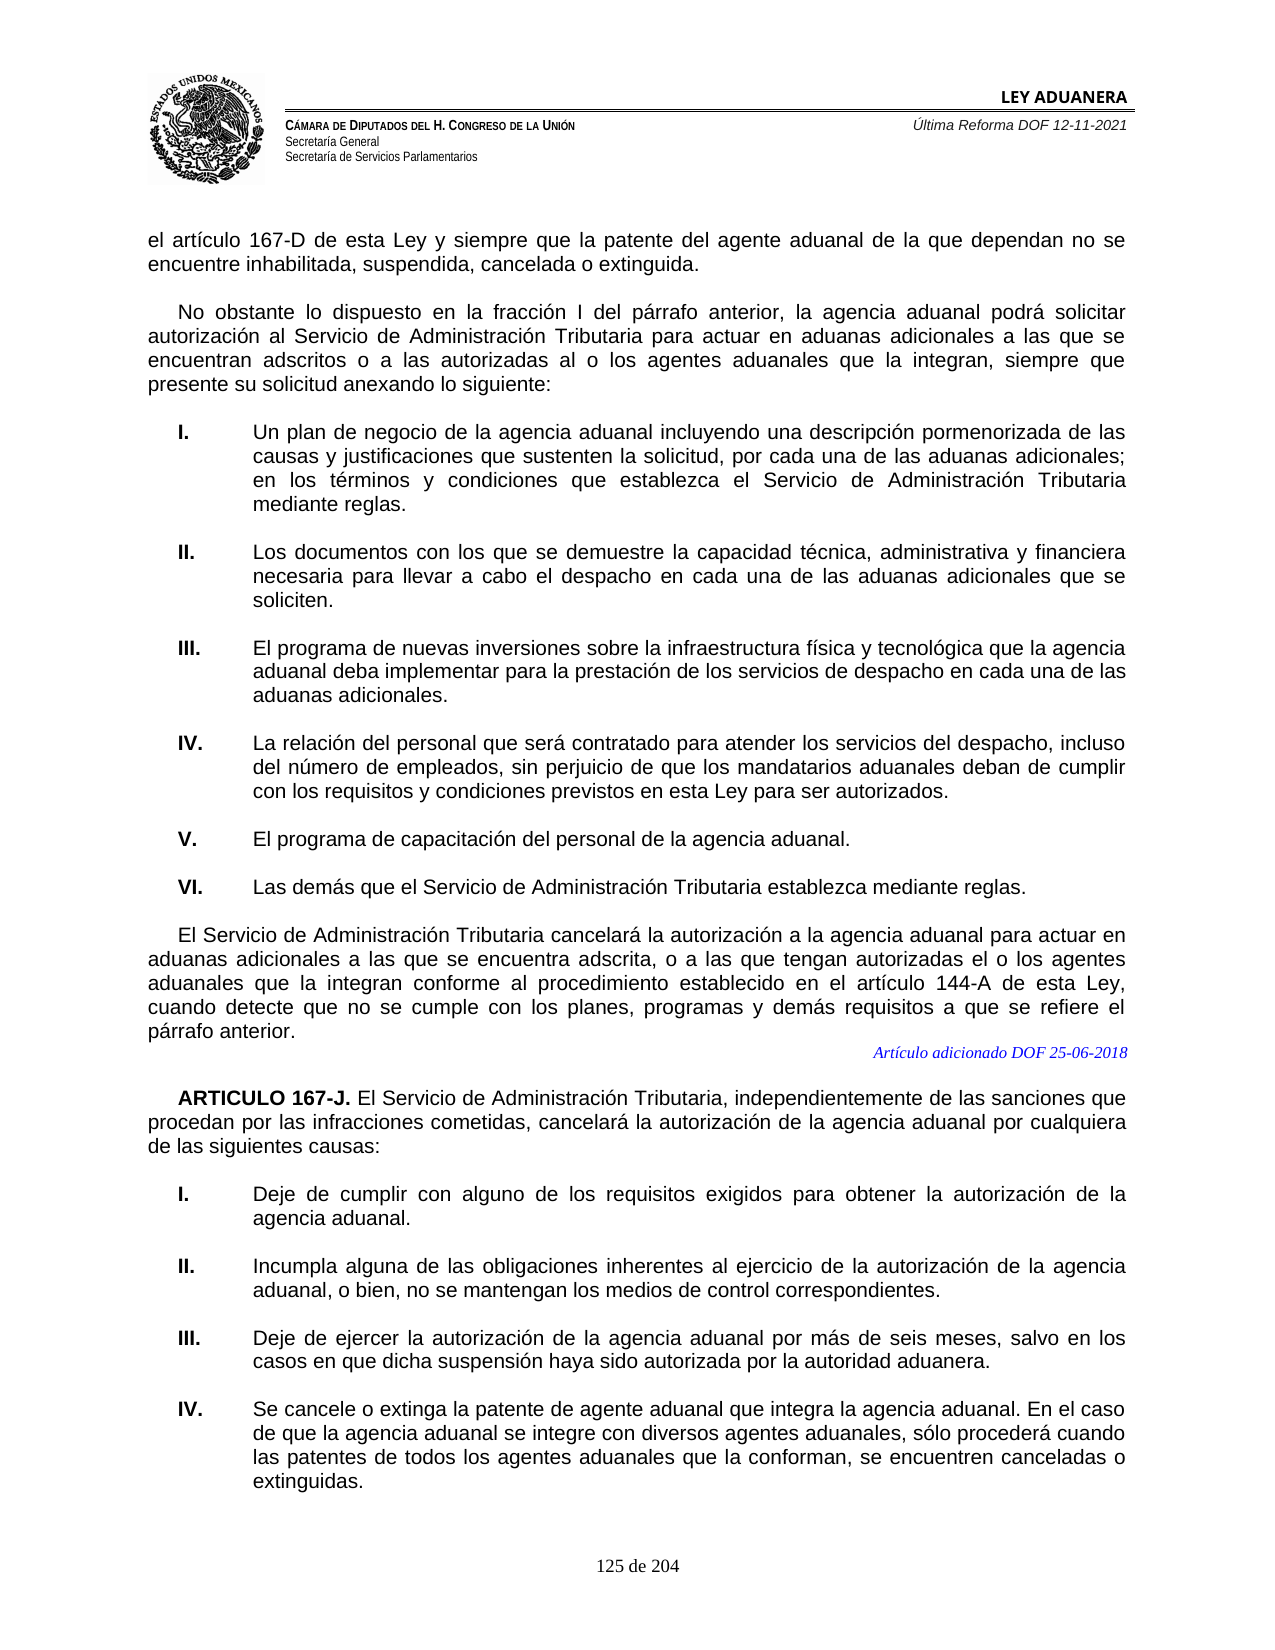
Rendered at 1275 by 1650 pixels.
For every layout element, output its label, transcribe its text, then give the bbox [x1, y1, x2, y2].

text II. Incumpla alguna de las obligaciones inherentes al ejercicio de la autorización de la agencia aduanal, o bien, no se mantengan los medios de control correspondientes. [178, 1253, 1127, 1301]
text VI. Las demás que el Servicio de Administración Tributaria establezca mediante reglas. [178, 875, 1127, 899]
text III. Deje de ejercer la autorización de la agencia aduanal por más de seis meses, salvo en los casos en que dicha suspensión haya sido autorizada por la autoridad aduanera. [178, 1325, 1127, 1373]
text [148, 228, 1127, 276]
text ARTICULO 167-J. El Servicio de Administración Tributaria, independientemente de las sanciones que procedan por las infracciones cometidas, cancelará la autorización de la agencia aduanal por cualquiera de las siguientes causas: [148, 1086, 1127, 1158]
text III. El programa de nuevas inversiones sobre la infraestructura física y tecnológica que la agencia aduanal deba implementar para la prestación de los servicios de despacho en cada una de las aduanas adicionales. [178, 635, 1127, 707]
text Artículo adicionado DOF 25-06-2018 [148, 1043, 1127, 1062]
text El Servicio de Administración Tributaria cancelará la autorización a la agencia aduanal para actuar en aduanas adicionales a las que se encuentra adscrita, o a las que tengan autorizadas el o los agentes aduanales que la integran conforme al procedimiento establecido en el artículo 144-A de esta Ley, cuando detecte que no se cumple con los planes, programas y demás requisitos a que se refiere el párrafo anterior. [148, 923, 1127, 1043]
text I. Un plan de negocio de la agencia aduanal incluyendo una descripción pormenorizada de las causas y justificaciones que sustenten la solicitud, por cada una de las aduanas adicionales; en los términos y condiciones que establezca el Servicio de Administración Tributaria mediante reglas. [178, 420, 1127, 516]
text IV. Se cancele o extinga la patente de agente aduanal que integra la agencia aduanal. En el caso de que la agencia aduanal se integre con diversos agentes aduanales, sólo procederá cuando las patentes de todos los agentes aduanales que la conforman, se encuentren canceladas o extinguidas. [178, 1397, 1127, 1493]
text I. Deje de cumplir con alguno de los requisitos exigidos para obtener la autorización de la agencia aduanal. [178, 1182, 1127, 1229]
text II. Los documentos con los que se demuestre la capacidad técnica, administrativa y financiera necesaria para llevar a cabo el despacho en cada una de las aduanas adicionales que se soliciten. [178, 539, 1127, 611]
text IV. La relación del personal que será contratado para atender los servicios del despacho, incluso del número de empleados, sin perjuicio de que los mandatarios aduanales deban de cumplir con los requisitos y condiciones previstos en esta Ley para ser autorizados. [178, 731, 1127, 803]
text V. El programa de capacitación del personal de la agencia aduanal. [178, 827, 1127, 851]
text No obstante lo dispuesto en la fracción I del párrafo anterior, la agencia aduanal podrá solicitar autorización al Servicio de Administración Tributaria para actuar en aduanas adicionales a las que se encuentran adscritos o a las autorizadas al o los agentes aduanales que la integran, siempre que presente su solicitud anexando lo siguiente: [148, 300, 1127, 396]
